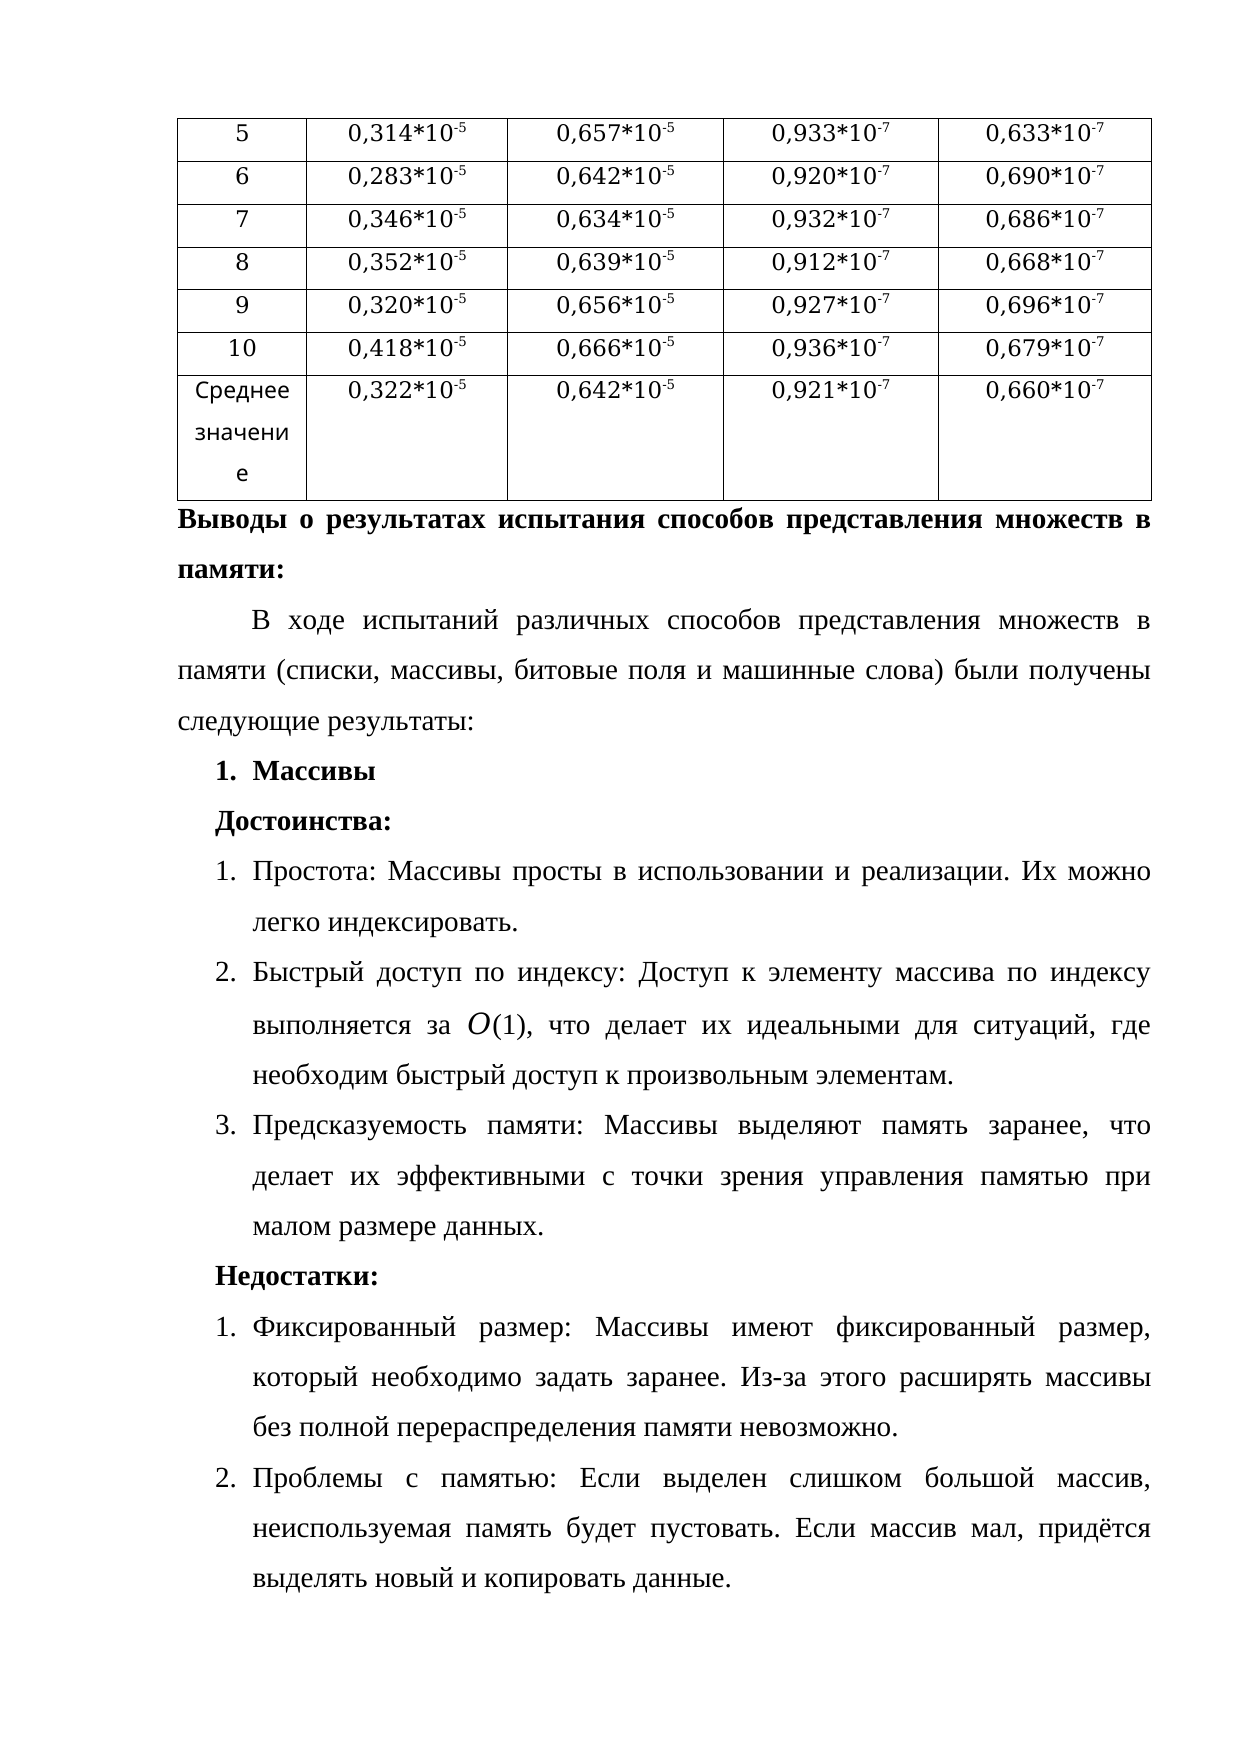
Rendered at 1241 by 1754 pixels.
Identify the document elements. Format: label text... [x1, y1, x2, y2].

table_cell 0,320*10-5 [307, 290, 507, 332]
table_cell 0,932*10-7 [724, 205, 938, 247]
table_cell 0,642*10-5 [508, 162, 723, 204]
table_cell 0,283*10-5 [307, 162, 507, 204]
table_cell 0,639*10-5 [508, 248, 723, 289]
list Предсказуемость памяти: Массивы выделяют память заранее, что делает их эффективными с точки зрения управления памятью при малом размере данных. [215, 1107, 1152, 1242]
list Простота: Массивы просты в использовании и реализации. Их можно легко индексировать. [215, 853, 1152, 937]
table_cell 5 [178, 119, 306, 161]
table_cell 0,656*10-5 [508, 290, 723, 332]
table_cell 0,920*10-7 [724, 162, 938, 204]
table_cell 7 [178, 205, 306, 247]
table_cell 0,690*10-7 [939, 162, 1151, 204]
table_cell 0,352*10-5 [307, 248, 507, 289]
table_cell 10 [178, 333, 306, 375]
text Недостатки: [215, 1258, 1152, 1292]
text Достоинства: [215, 803, 1152, 837]
table_cell 0,642*10-5 [508, 376, 723, 500]
text В ходе испытаний различных способов представления множеств в памяти (списки, массивы, битовые поля и машинные слова) были получены следующие результаты: [177, 602, 1152, 736]
table_cell 0,927*10-7 [724, 290, 938, 332]
table_cell 0,418*10-5 [307, 333, 507, 375]
list Массивы [215, 753, 1152, 786]
table_cell 8 [178, 248, 306, 289]
list Проблемы с памятью: Если выделен слишком большой массив, неиспользуемая память будет пустовать. Если массив мал, придётся выделять новый и копировать данные. [215, 1460, 1152, 1594]
table_cell 0,346*10-5 [307, 205, 507, 247]
table_cell 9 [178, 290, 306, 332]
table_cell 0,696*10-7 [939, 290, 1151, 332]
table_cell 0,679*10-7 [939, 333, 1151, 375]
table_cell 0,912*10-7 [724, 248, 938, 289]
text Выводы о результатах испытания способов представления множеств в памяти: [177, 501, 1152, 585]
table_cell 0,936*10-7 [724, 333, 938, 375]
table_cell 0,660*10-7 [939, 376, 1151, 500]
table_cell 0,666*10-5 [508, 333, 723, 375]
table_cell 0,633*10-7 [939, 119, 1151, 161]
table_cell 6 [178, 162, 306, 204]
table_cell 0,657*10-5 [508, 119, 723, 161]
table_cell 0,314*10-5 [307, 119, 507, 161]
table_cell 0,668*10-7 [939, 248, 1151, 289]
table_cell 0,322*10-5 [307, 376, 507, 500]
table_cell 0,921*10-7 [724, 376, 938, 500]
list Быстрый доступ по индексу: Доступ к элементу массива по индексу выполняется за 𝑂(1), что делает их идеальными для ситуаций, где необходим быстрый доступ к произвольным элементам. [215, 954, 1152, 1091]
table_cell Среднее значение [178, 376, 306, 500]
table_cell 0,933*10-7 [724, 119, 938, 161]
table_cell 0,634*10-5 [508, 205, 723, 247]
table_cell 0,686*10-7 [939, 205, 1151, 247]
list Фиксированный размер: Массивы имеют фиксированный размер, который необходимо задать заранее. Из-за этого расширять массивы без полной перераспределения памяти невозможно. [215, 1309, 1152, 1443]
